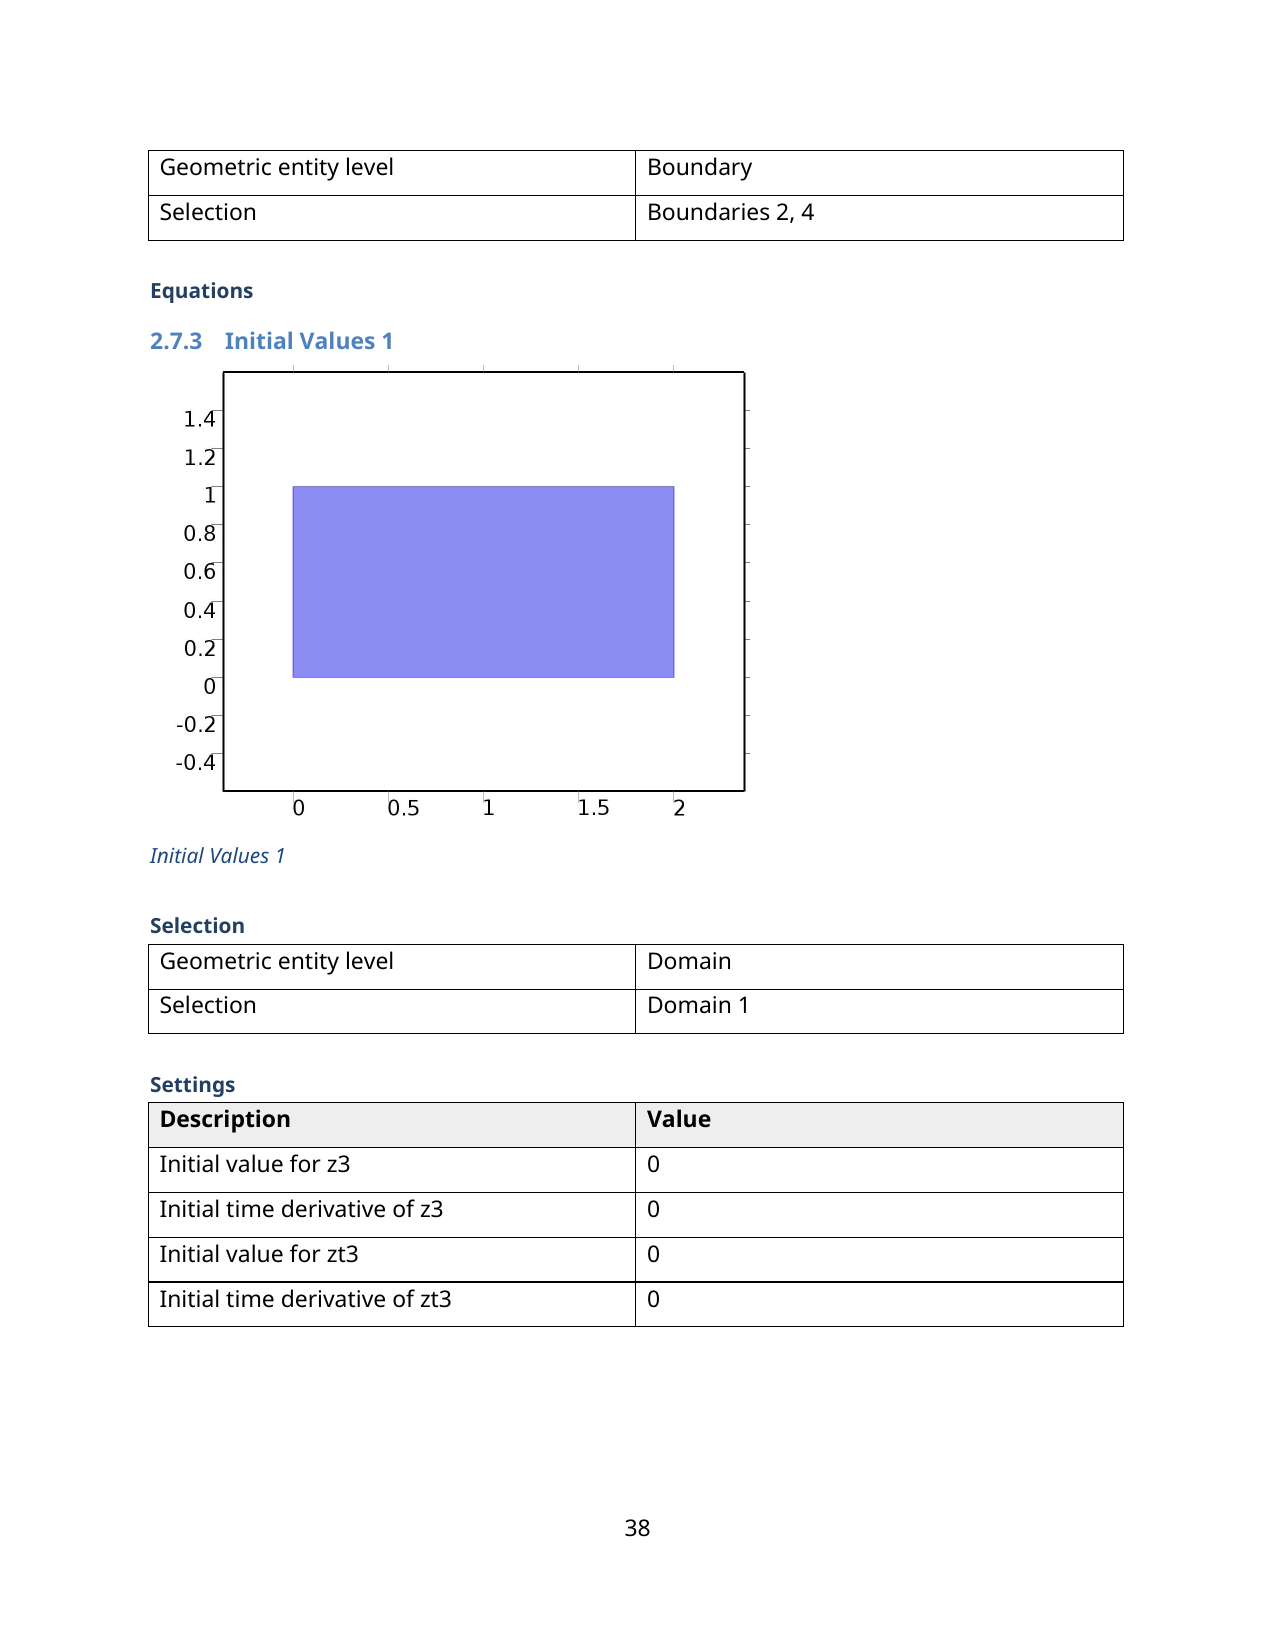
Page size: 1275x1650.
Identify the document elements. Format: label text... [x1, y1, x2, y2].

table_cell 0 [636, 1283, 1123, 1326]
table_cell Selection [149, 990, 635, 1033]
table_header Description [149, 1103, 635, 1147]
text Equations [150, 276, 1125, 304]
text Settings [150, 1070, 1125, 1098]
table_cell Selection [149, 196, 635, 239]
table_cell 0 [636, 1193, 1123, 1237]
table_header Geometric entity level [149, 151, 635, 195]
table_cell Initial value for zt3 [149, 1238, 635, 1281]
table_header Boundary [636, 151, 1123, 195]
table_cell Initial time derivative of z3 [149, 1193, 635, 1237]
table_header Geometric entity level [149, 945, 635, 988]
text Initial Values 1 [150, 841, 1125, 869]
table_cell Boundaries 2, 4 [636, 196, 1123, 239]
table_header Value [636, 1103, 1123, 1147]
table_cell Initial value for z3 [149, 1148, 635, 1192]
text Selection [150, 911, 1125, 939]
picture [150, 365, 750, 816]
table_cell Domain 1 [636, 990, 1123, 1033]
subtitle Initial Values 1 [150, 325, 1125, 357]
table_cell 0 [636, 1238, 1123, 1281]
table_cell 0 [636, 1148, 1123, 1192]
table_cell Initial time derivative of zt3 [149, 1283, 635, 1326]
table_header Domain [636, 945, 1123, 988]
